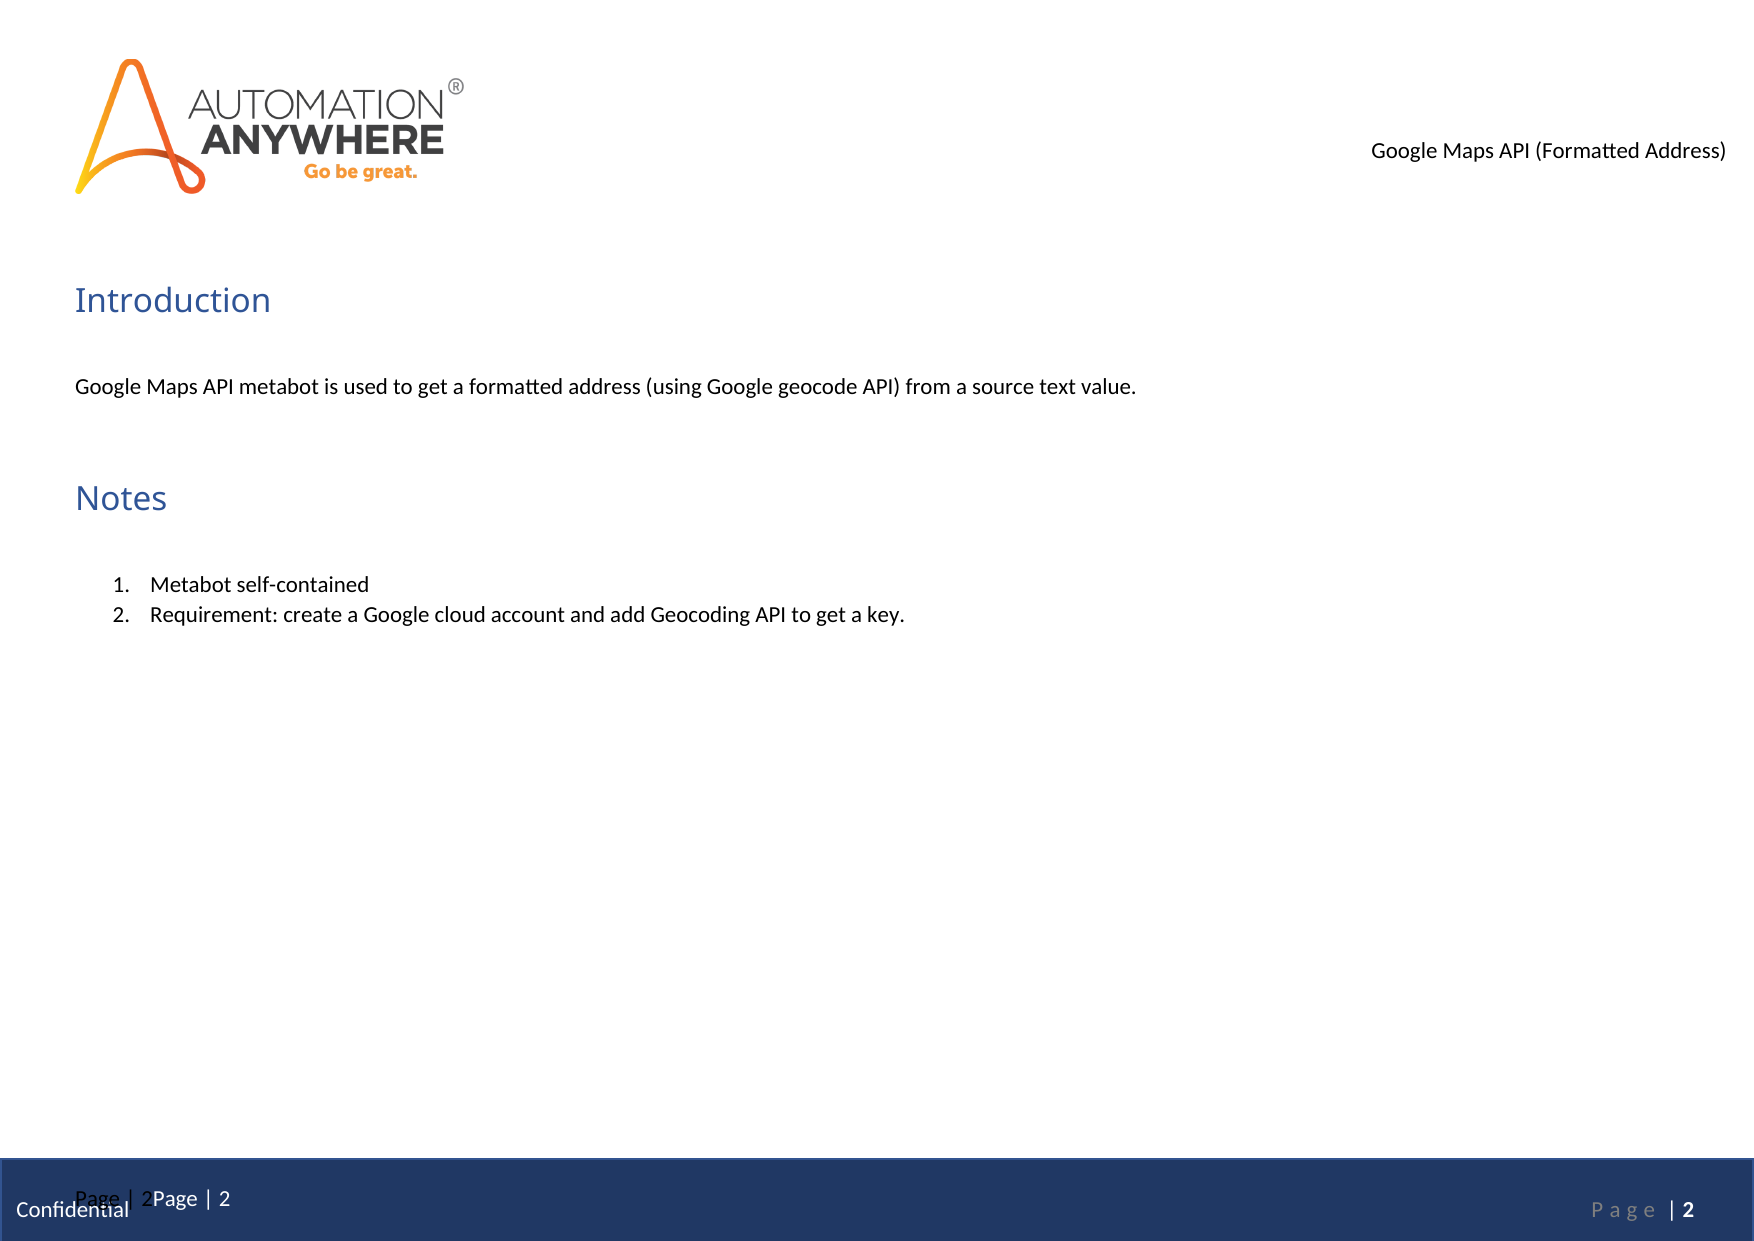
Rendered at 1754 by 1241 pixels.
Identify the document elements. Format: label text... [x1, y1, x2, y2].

list Metabot self-contained [112, 570, 1679, 598]
subtitle Notes [75, 474, 1679, 520]
subtitle Introduction [75, 277, 1679, 322]
list Requirement: create a Google cloud account and add Geocoding API to get a key. [112, 601, 1679, 629]
picture [75, 59, 465, 194]
text Google Maps API metabot is used to get a formatted address (using Google geocode API) from a source text value. [75, 372, 1679, 401]
